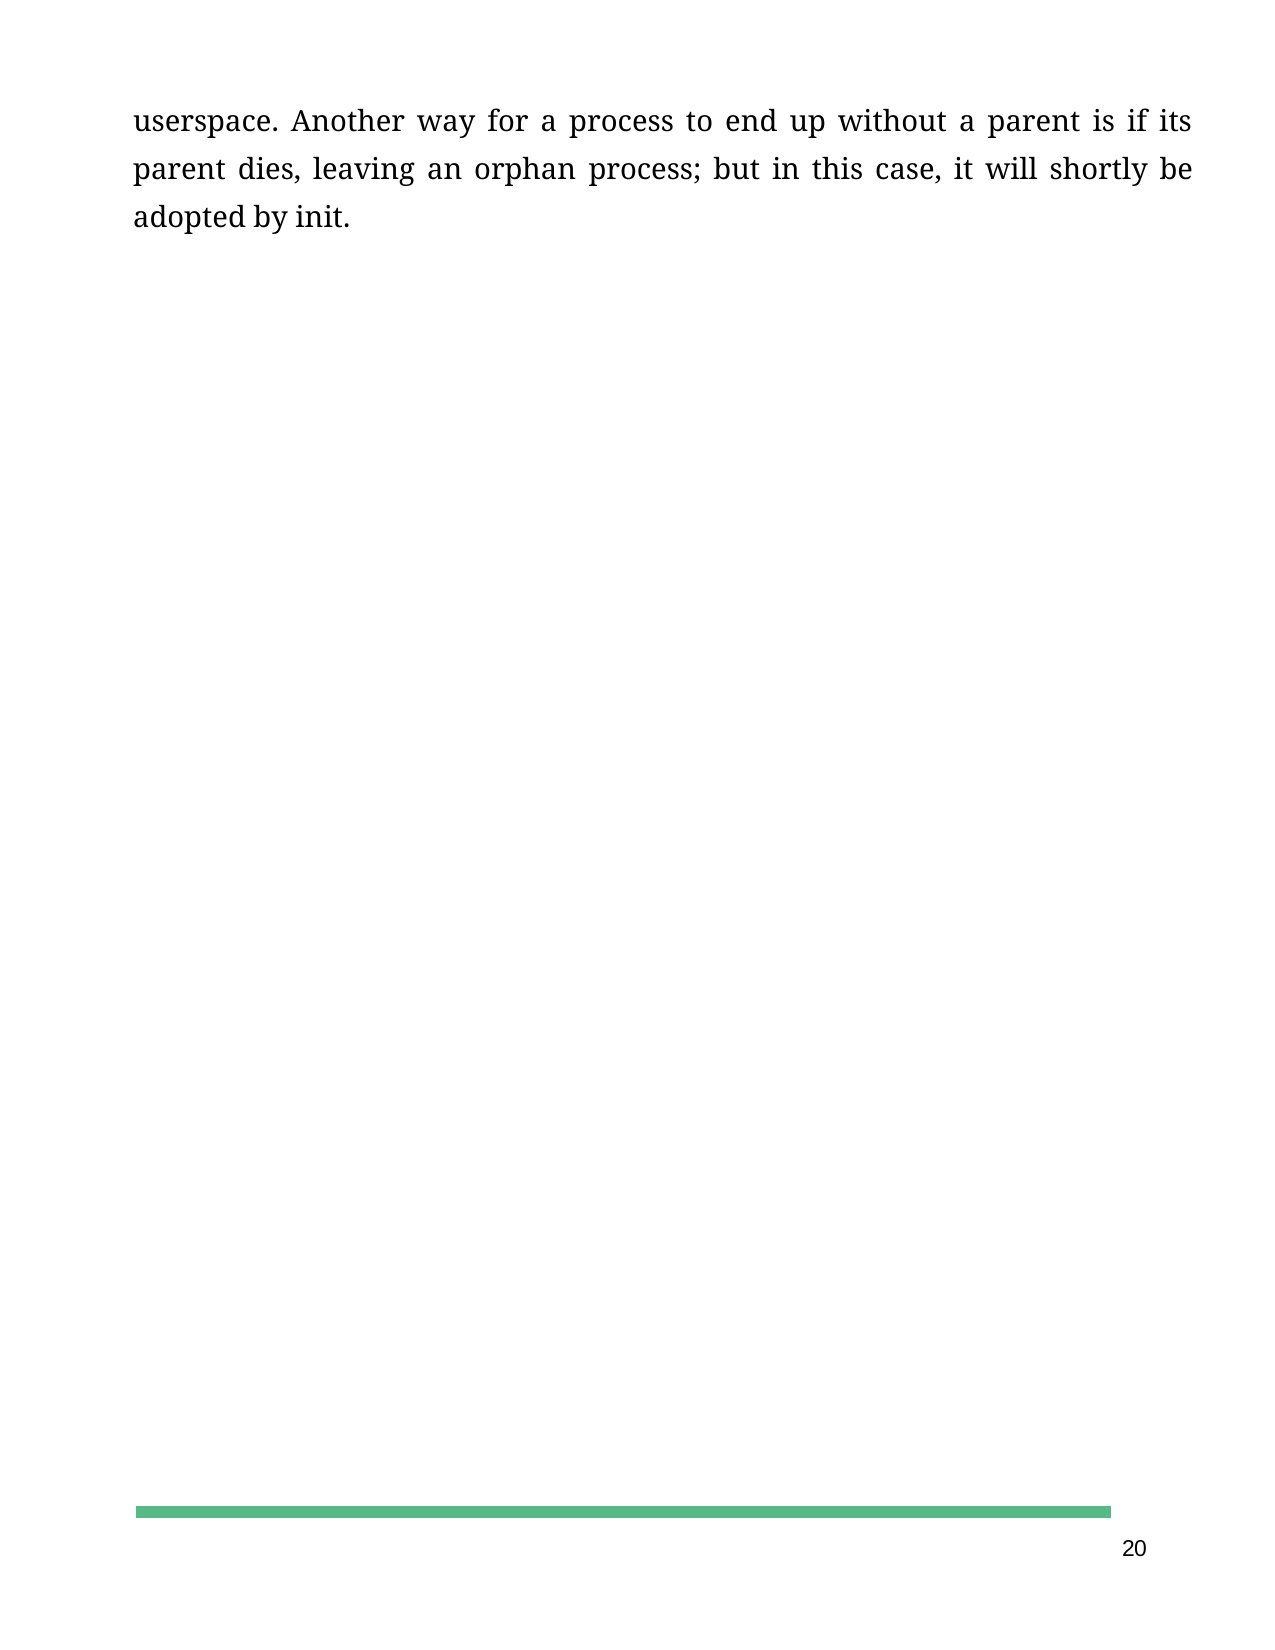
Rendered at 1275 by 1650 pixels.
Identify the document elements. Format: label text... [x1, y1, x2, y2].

picture [136, 1506, 1111, 1518]
